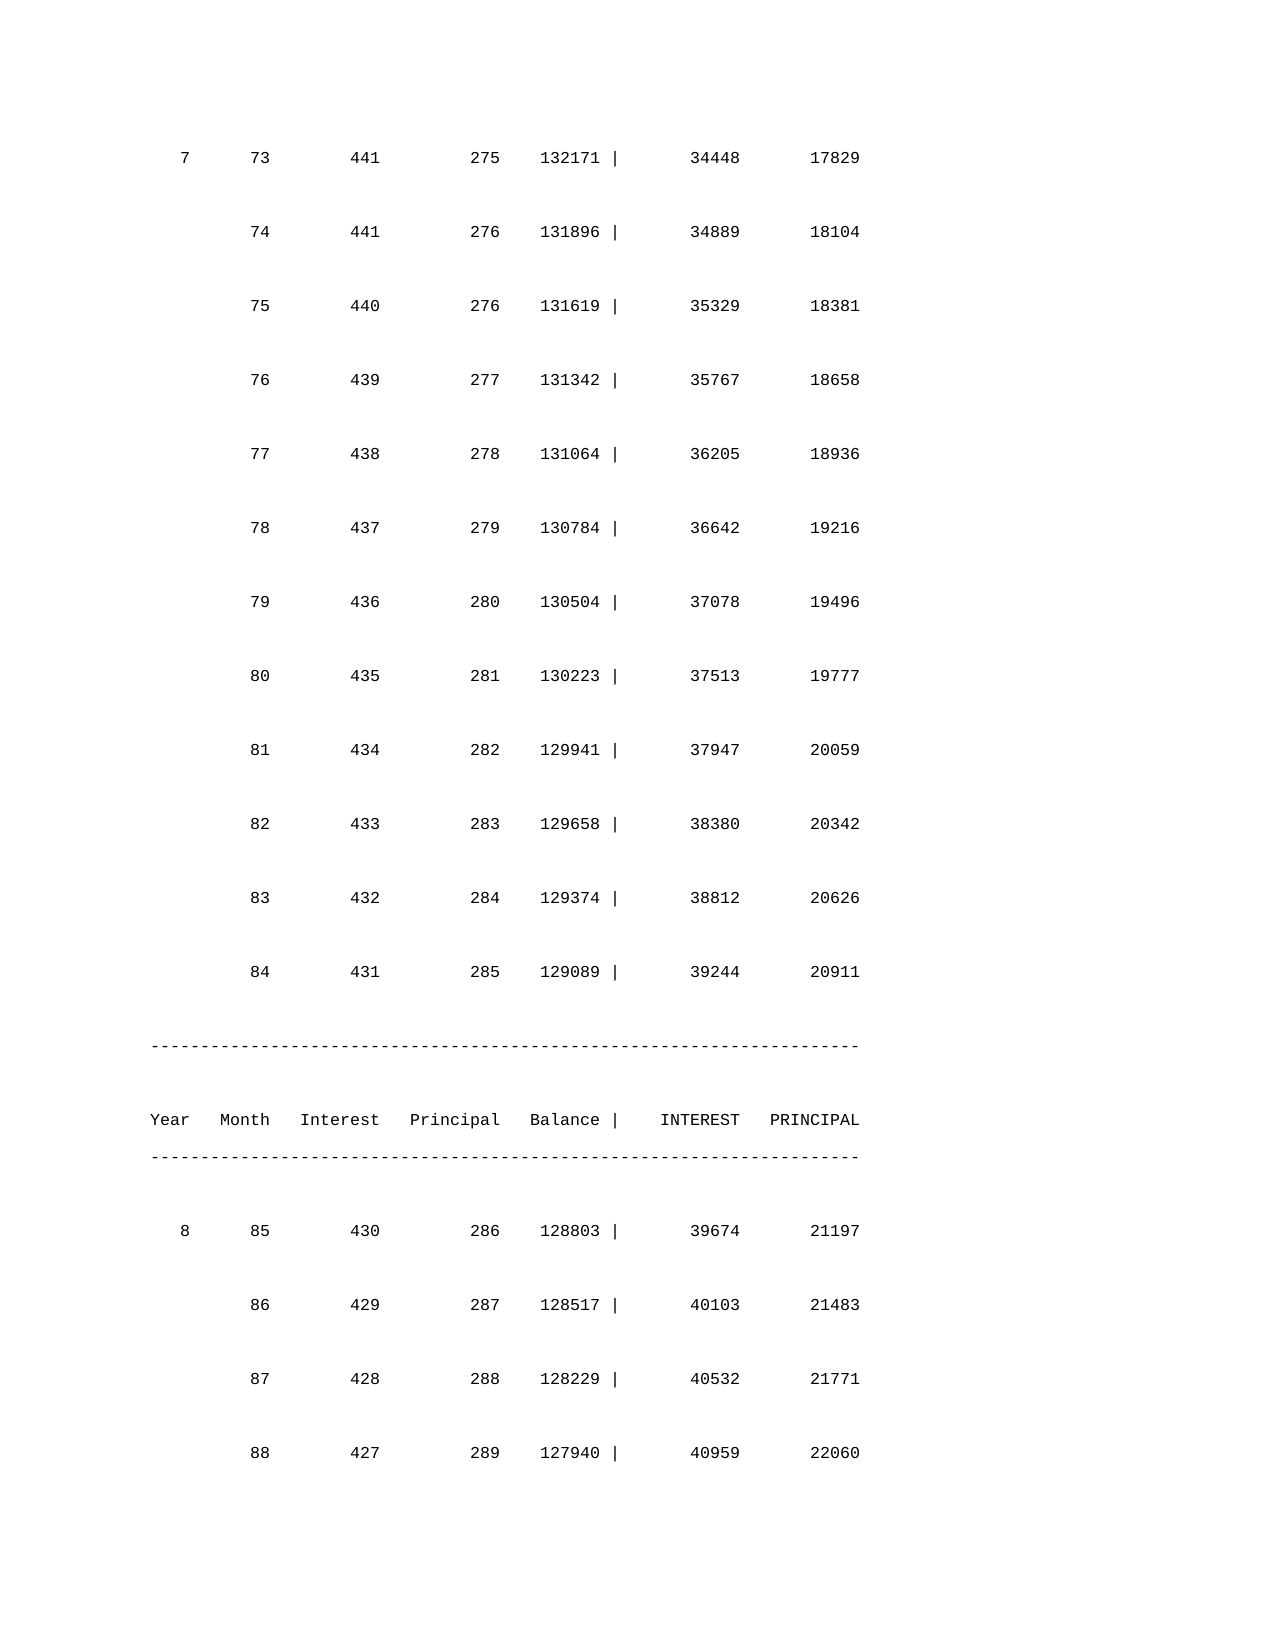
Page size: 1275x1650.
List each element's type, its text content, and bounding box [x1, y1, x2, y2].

text 75 440 276 131619 | 35329 18381 [150, 298, 1125, 317]
text 83 432 284 129374 | 38812 20626 [150, 889, 1125, 908]
text 81 434 282 129941 | 37947 20059 [150, 742, 1125, 761]
text 76 439 277 131342 | 35767 18658 [150, 372, 1125, 391]
text 87 428 288 128229 | 40532 21771 [150, 1370, 1125, 1389]
text ----------------------------------------------------------------------- [150, 1037, 1125, 1056]
text 74 441 276 131896 | 34889 18104 [150, 224, 1125, 243]
text 88 427 289 127940 | 40959 22060 [150, 1444, 1125, 1463]
text Year Month Interest Principal Balance | INTEREST PRINCIPAL [150, 1111, 1125, 1130]
text ----------------------------------------------------------------------- [150, 1148, 1125, 1167]
text 80 435 281 130223 | 37513 19777 [150, 668, 1125, 687]
text 84 431 285 129089 | 39244 20911 [150, 963, 1125, 982]
text 7 73 441 275 132171 | 34448 17829 [150, 150, 1125, 169]
text 77 438 278 131064 | 36205 18936 [150, 446, 1125, 465]
text 86 429 287 128517 | 40103 21483 [150, 1296, 1125, 1315]
text 79 436 280 130504 | 37078 19496 [150, 594, 1125, 613]
text 78 437 279 130784 | 36642 19216 [150, 520, 1125, 539]
text 8 85 430 286 128803 | 39674 21197 [150, 1222, 1125, 1241]
text 82 433 283 129658 | 38380 20342 [150, 816, 1125, 834]
